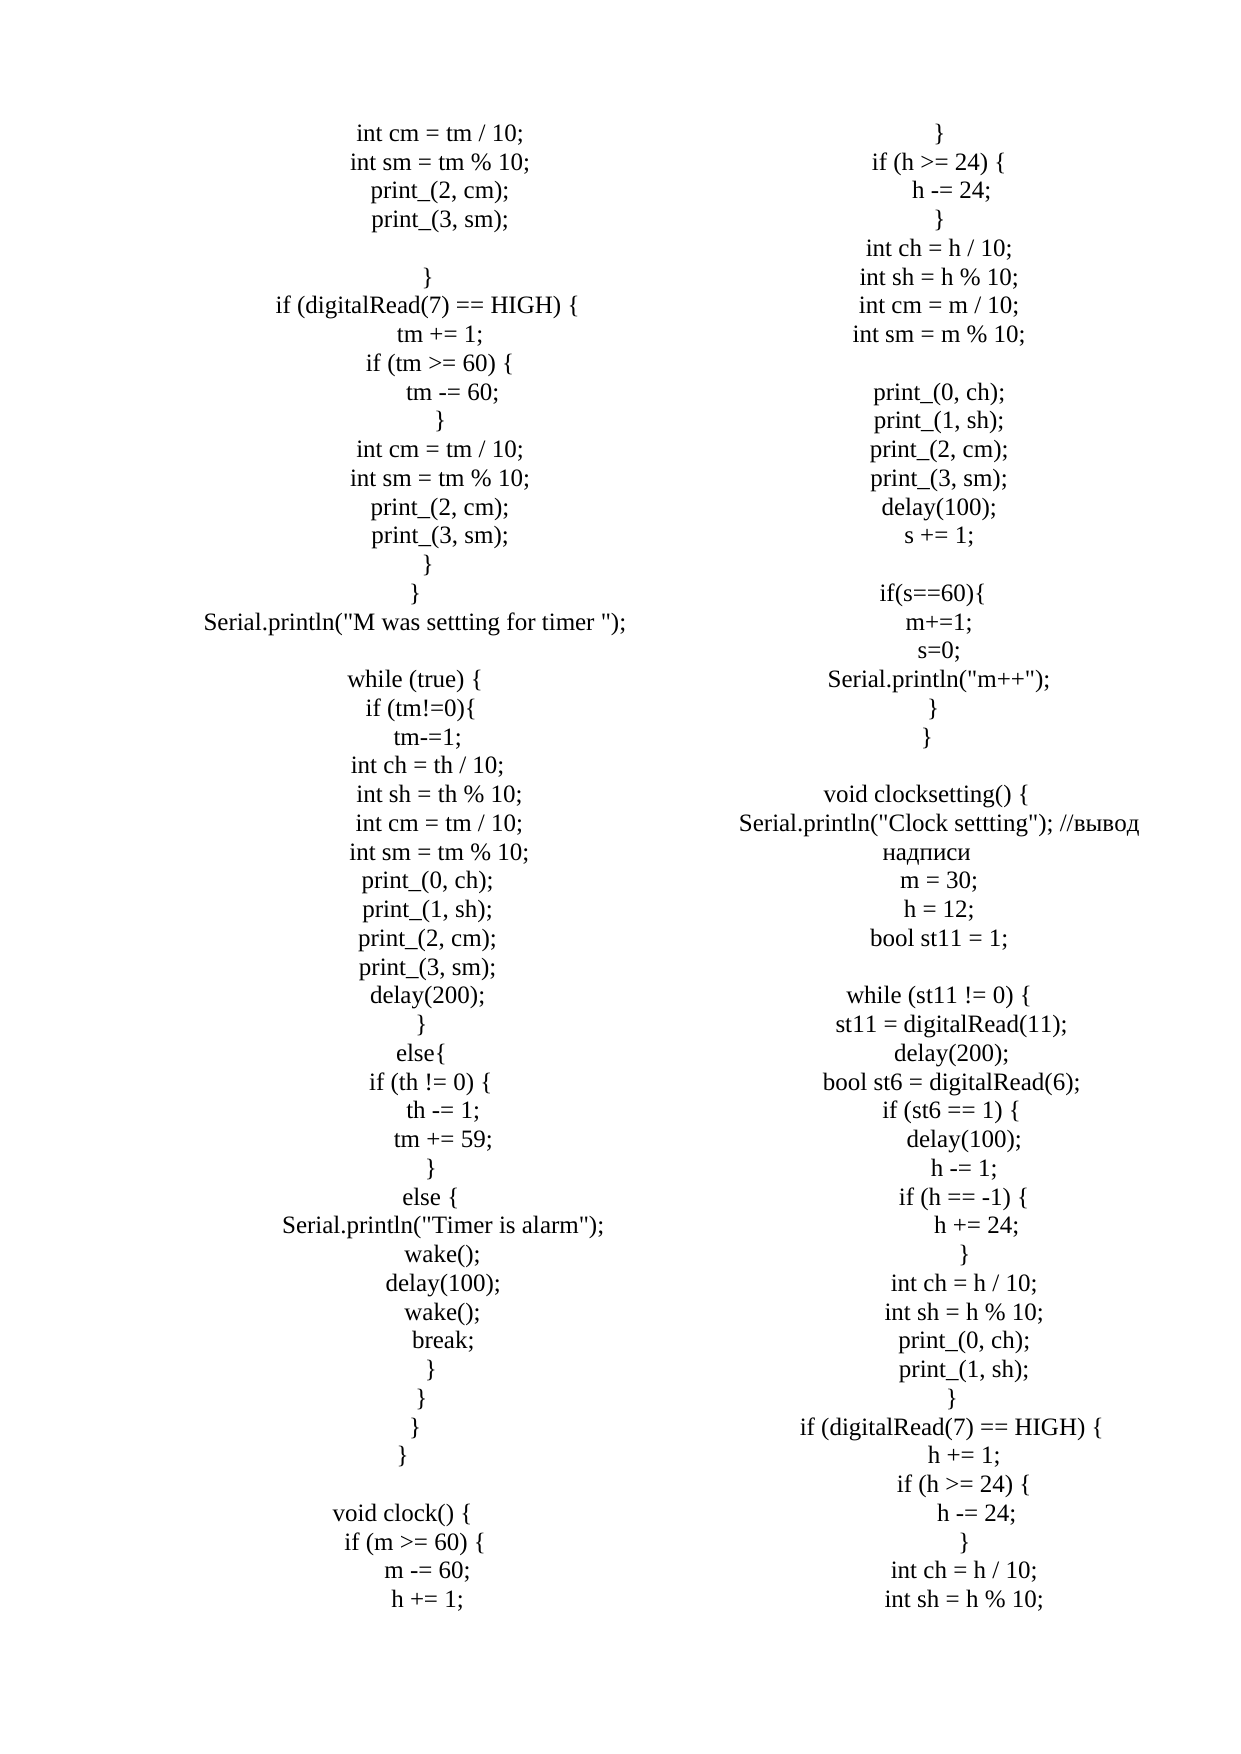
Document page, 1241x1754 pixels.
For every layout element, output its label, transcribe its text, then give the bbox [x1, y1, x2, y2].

text int sh = h % 10; [701, 1297, 1152, 1326]
text if (h >= 24) { [701, 147, 1152, 176]
text print_(3, sm); [177, 952, 627, 981]
text int sh = th % 10; [177, 779, 627, 808]
text int cm = m / 10; [701, 291, 1152, 319]
text m+=1; [701, 607, 1152, 636]
text print_(1, sh); [177, 894, 627, 923]
text print_(2, cm); [177, 923, 627, 952]
text } [177, 1009, 627, 1038]
text h = 12; [701, 894, 1152, 923]
text print_(2, cm); [177, 492, 627, 521]
text print_(1, sh); [701, 1354, 1152, 1383]
text print_(3, sm); [701, 463, 1152, 492]
text print_(0, ch); [177, 866, 627, 894]
text tm += 59; [177, 1124, 627, 1153]
text bool st11 = 1; [701, 923, 1152, 952]
text st11 = digitalRead(11); [701, 1009, 1152, 1038]
text h -= 1; [701, 1153, 1152, 1182]
text if (tm!=0){ [177, 693, 627, 722]
text delay(100); [701, 1124, 1152, 1153]
text h += 1; [177, 1584, 627, 1613]
text } [701, 118, 1152, 147]
text int sm = m % 10; [701, 319, 1152, 348]
text m = 30; [701, 866, 1152, 894]
text } [177, 262, 627, 291]
text delay(200); [701, 1038, 1152, 1067]
text int sm = tm % 10; [177, 147, 627, 176]
text s += 1; [701, 521, 1152, 549]
text } [701, 204, 1152, 233]
text } [701, 1527, 1152, 1556]
text break; [177, 1326, 627, 1354]
text int cm = tm / 10; [177, 808, 627, 837]
text if (digitalRead(7) == HIGH) { [177, 291, 627, 319]
text } [177, 549, 627, 578]
text print_(3, sm); [177, 204, 627, 233]
text int ch = th / 10; [177, 751, 627, 779]
text int cm = tm / 10; [177, 118, 627, 147]
text else{ [177, 1038, 627, 1067]
text int sh = h % 10; [701, 262, 1152, 291]
text delay(100); [177, 1268, 627, 1297]
text int cm = tm / 10; [177, 434, 627, 463]
text th -= 1; [177, 1096, 627, 1124]
text if (tm >= 60) { [177, 348, 627, 377]
text tm -= 60; [177, 377, 627, 406]
text print_(0, ch); [701, 1326, 1152, 1354]
text } [177, 1153, 627, 1182]
text int sm = tm % 10; [177, 837, 627, 866]
text int sm = tm % 10; [177, 463, 627, 492]
text while (true) { [177, 664, 627, 693]
text print_(3, sm); [177, 521, 627, 549]
text tm += 1; [177, 319, 627, 348]
text bool st6 = digitalRead(6); [701, 1067, 1152, 1096]
text if (digitalRead(7) == HIGH) { [701, 1412, 1152, 1441]
text if (h >= 24) { [701, 1469, 1152, 1498]
text print_(2, cm); [701, 434, 1152, 463]
text } [701, 1239, 1152, 1268]
text Serial.println("m++"); [701, 664, 1152, 693]
text } [177, 1412, 627, 1441]
text h += 24; [701, 1211, 1152, 1239]
text } [177, 1354, 627, 1383]
text Serial.println("M was settting for timer "); [177, 607, 627, 636]
text else { [177, 1182, 627, 1211]
text print_(1, sh); [701, 406, 1152, 434]
text m -= 60; [177, 1556, 627, 1584]
text } [177, 578, 627, 607]
text } [177, 1441, 627, 1469]
text } [177, 1383, 627, 1412]
text if (h == -1) { [701, 1182, 1152, 1211]
text } [177, 406, 627, 434]
text void clocksetting() { [701, 779, 1152, 808]
text wake(); [177, 1239, 627, 1268]
text Serial.println("Timer is alarm"); [177, 1211, 627, 1239]
text print_(0, ch); [701, 377, 1152, 406]
text h += 1; [701, 1441, 1152, 1469]
text while (st11 != 0) { [701, 981, 1152, 1009]
text if (th != 0) { [177, 1067, 627, 1096]
text int ch = h / 10; [701, 1556, 1152, 1584]
text int ch = h / 10; [701, 233, 1152, 262]
text if (st6 == 1) { [701, 1096, 1152, 1124]
text void clock() { [177, 1498, 627, 1527]
text h -= 24; [701, 1498, 1152, 1527]
text int ch = h / 10; [701, 1268, 1152, 1297]
text } [701, 1383, 1152, 1412]
text wake(); [177, 1297, 627, 1326]
text print_(2, cm); [177, 176, 627, 204]
text } [701, 693, 1152, 722]
text s=0; [701, 636, 1152, 664]
text delay(100); [701, 492, 1152, 521]
text delay(200); [177, 981, 627, 1009]
text if(s==60){ [701, 578, 1152, 607]
text } [701, 722, 1152, 751]
text tm-=1; [177, 722, 627, 751]
text if (m >= 60) { [177, 1527, 627, 1556]
text h -= 24; [701, 176, 1152, 204]
text int sh = h % 10; [701, 1584, 1152, 1613]
text Serial.println("Clock settting"); //вывод надписи [701, 808, 1152, 866]
